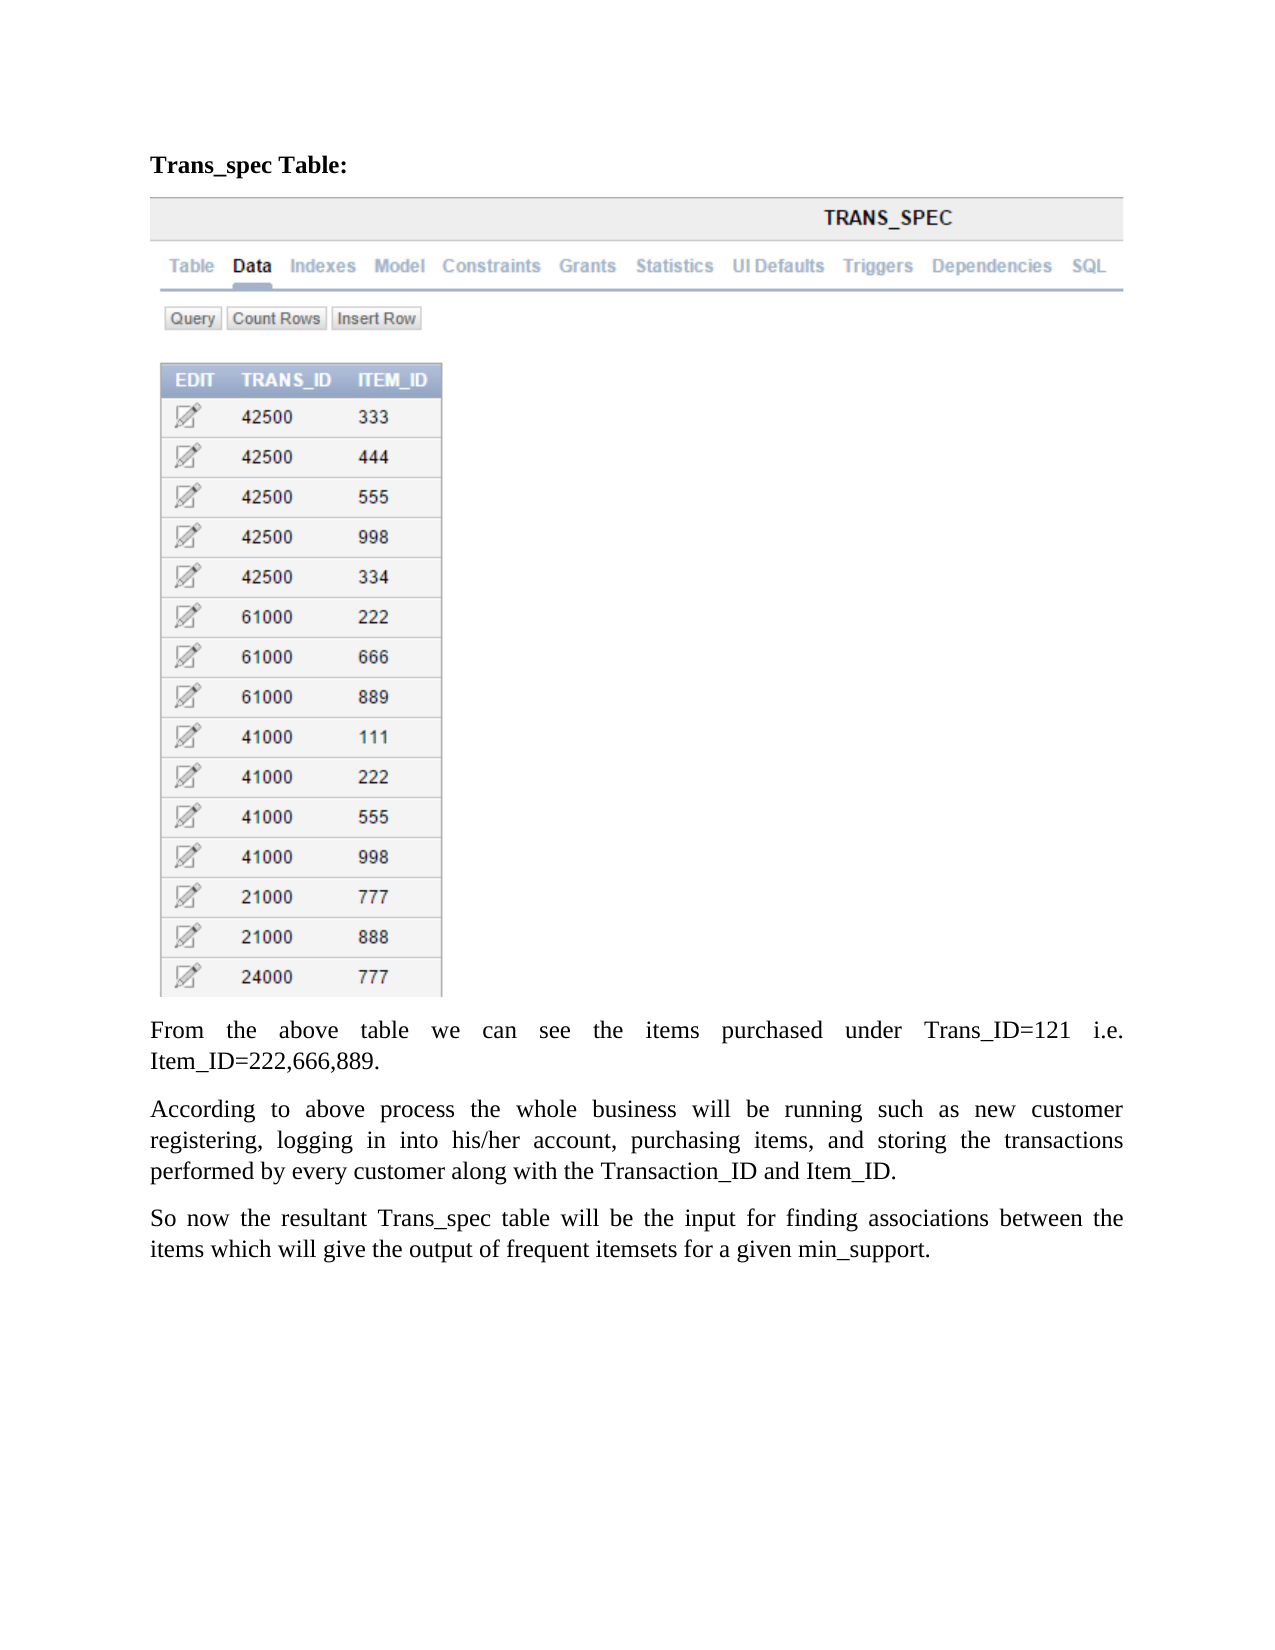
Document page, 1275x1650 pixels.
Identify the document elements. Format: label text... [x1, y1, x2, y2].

text From the above table we can see the items purchased under Trans_ID=121 i.e. Item_ID=222,666,889. [150, 1015, 1125, 1075]
text So now the resultant Trans_spec table will be the input for finding associations between the items which will give the output of frequent itemsets for a given min_support. [150, 1203, 1125, 1263]
text According to above process the whole business will be running such as new customer registering, logging in into his/her account, purchasing items, and storing the transactions performed by every customer along with the Transaction_ID and Item_ID. [150, 1094, 1125, 1184]
text Trans_spec Table: [150, 150, 1125, 179]
picture [150, 197, 1124, 997]
